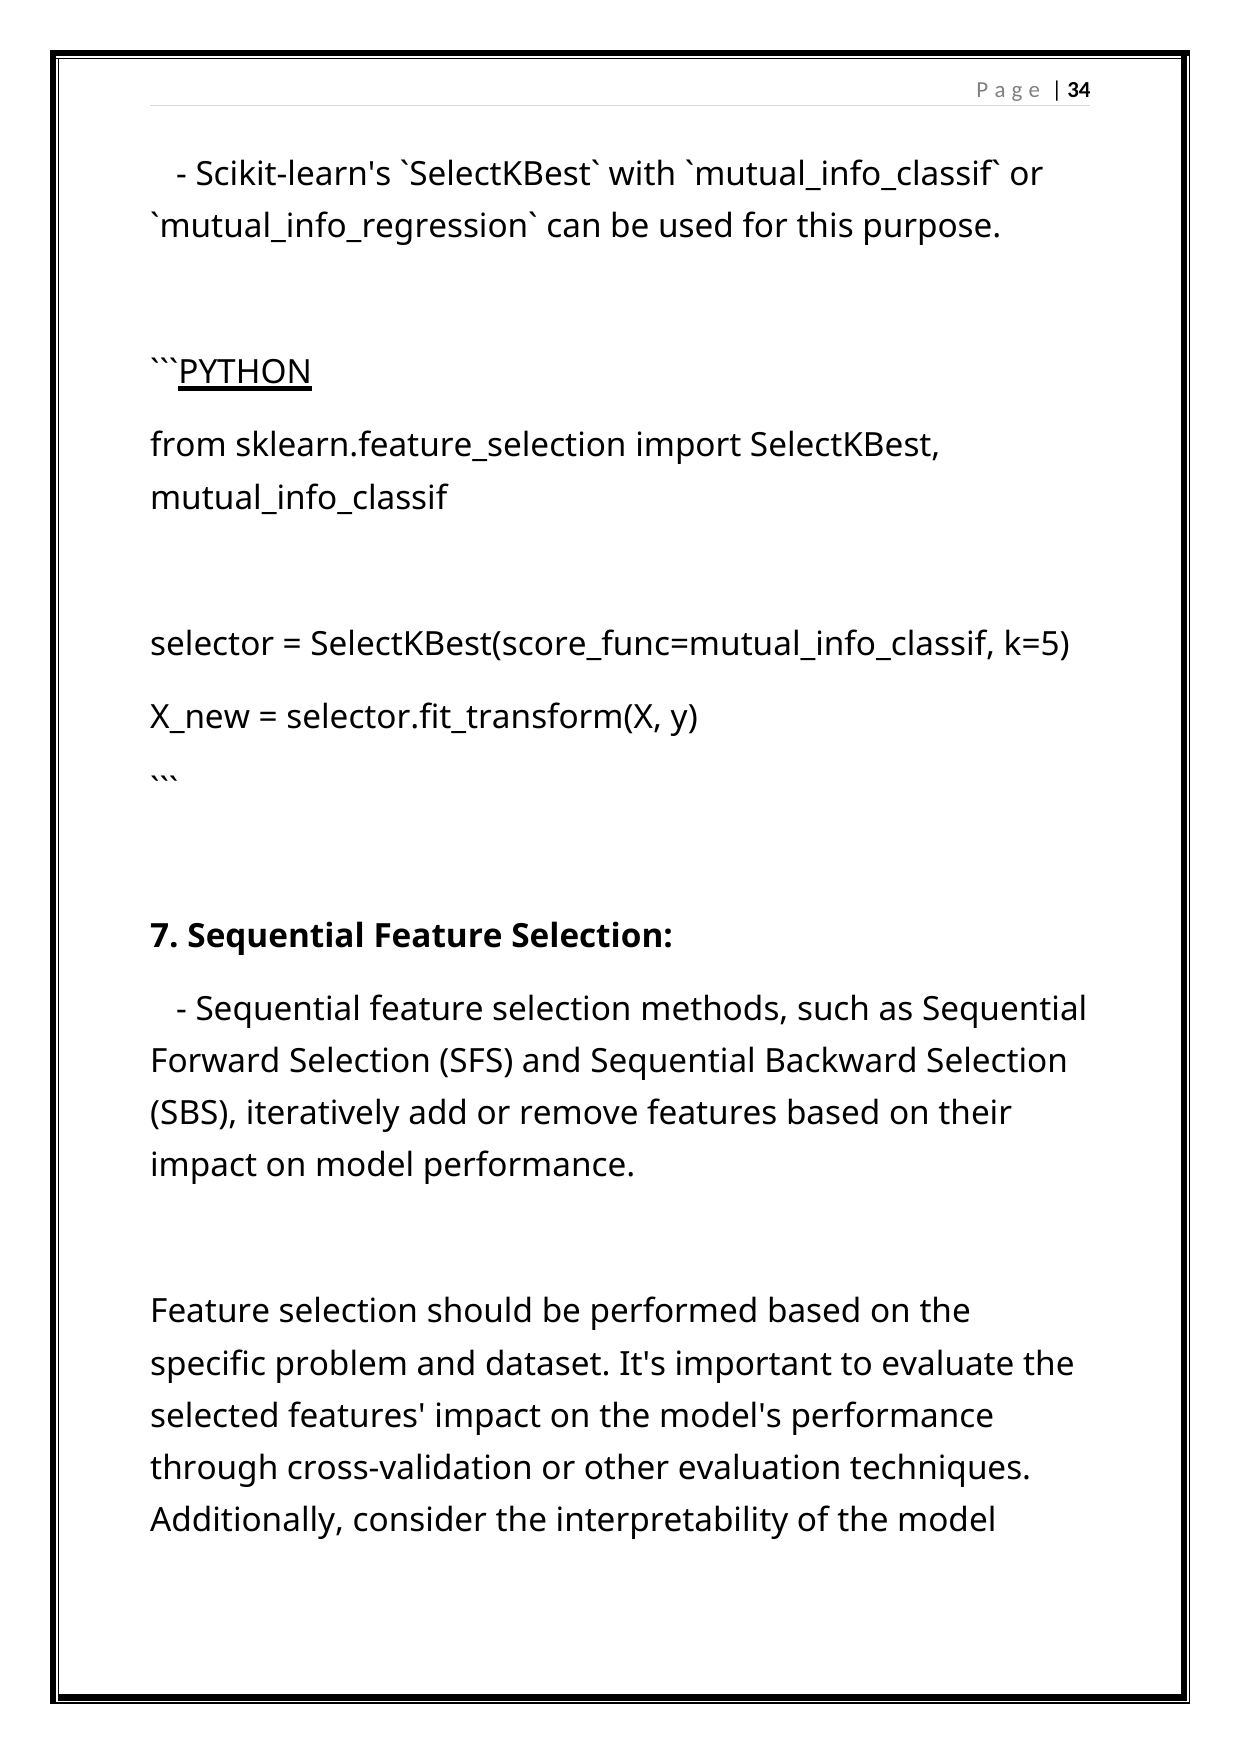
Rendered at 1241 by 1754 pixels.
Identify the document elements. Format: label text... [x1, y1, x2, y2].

text from sklearn.feature_selection import SelectKBest, mutual_info_classif [150, 421, 1090, 519]
text X_new = selector.fit_transform(X, y) [150, 692, 1090, 738]
text selector = SelectKBest(score_func=mutual_info_classif, k=5) [150, 619, 1090, 665]
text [150, 1287, 1090, 1541]
text ```PYTHON [150, 348, 1090, 394]
text 7. Sequential Feature Selection: [150, 912, 1090, 957]
text - Sequential feature selection methods, such as Sequential Forward Selection (SFS) and Sequential Backward Selection (SBS), iteratively add or remove features based on their impact on model performance. [150, 984, 1090, 1187]
text ``` [150, 766, 1090, 811]
text - Scikit-learn's `SelectKBest` with `mutual_info_classif` or `mutual_info_regression` can be used for this purpose. [150, 150, 1090, 248]
